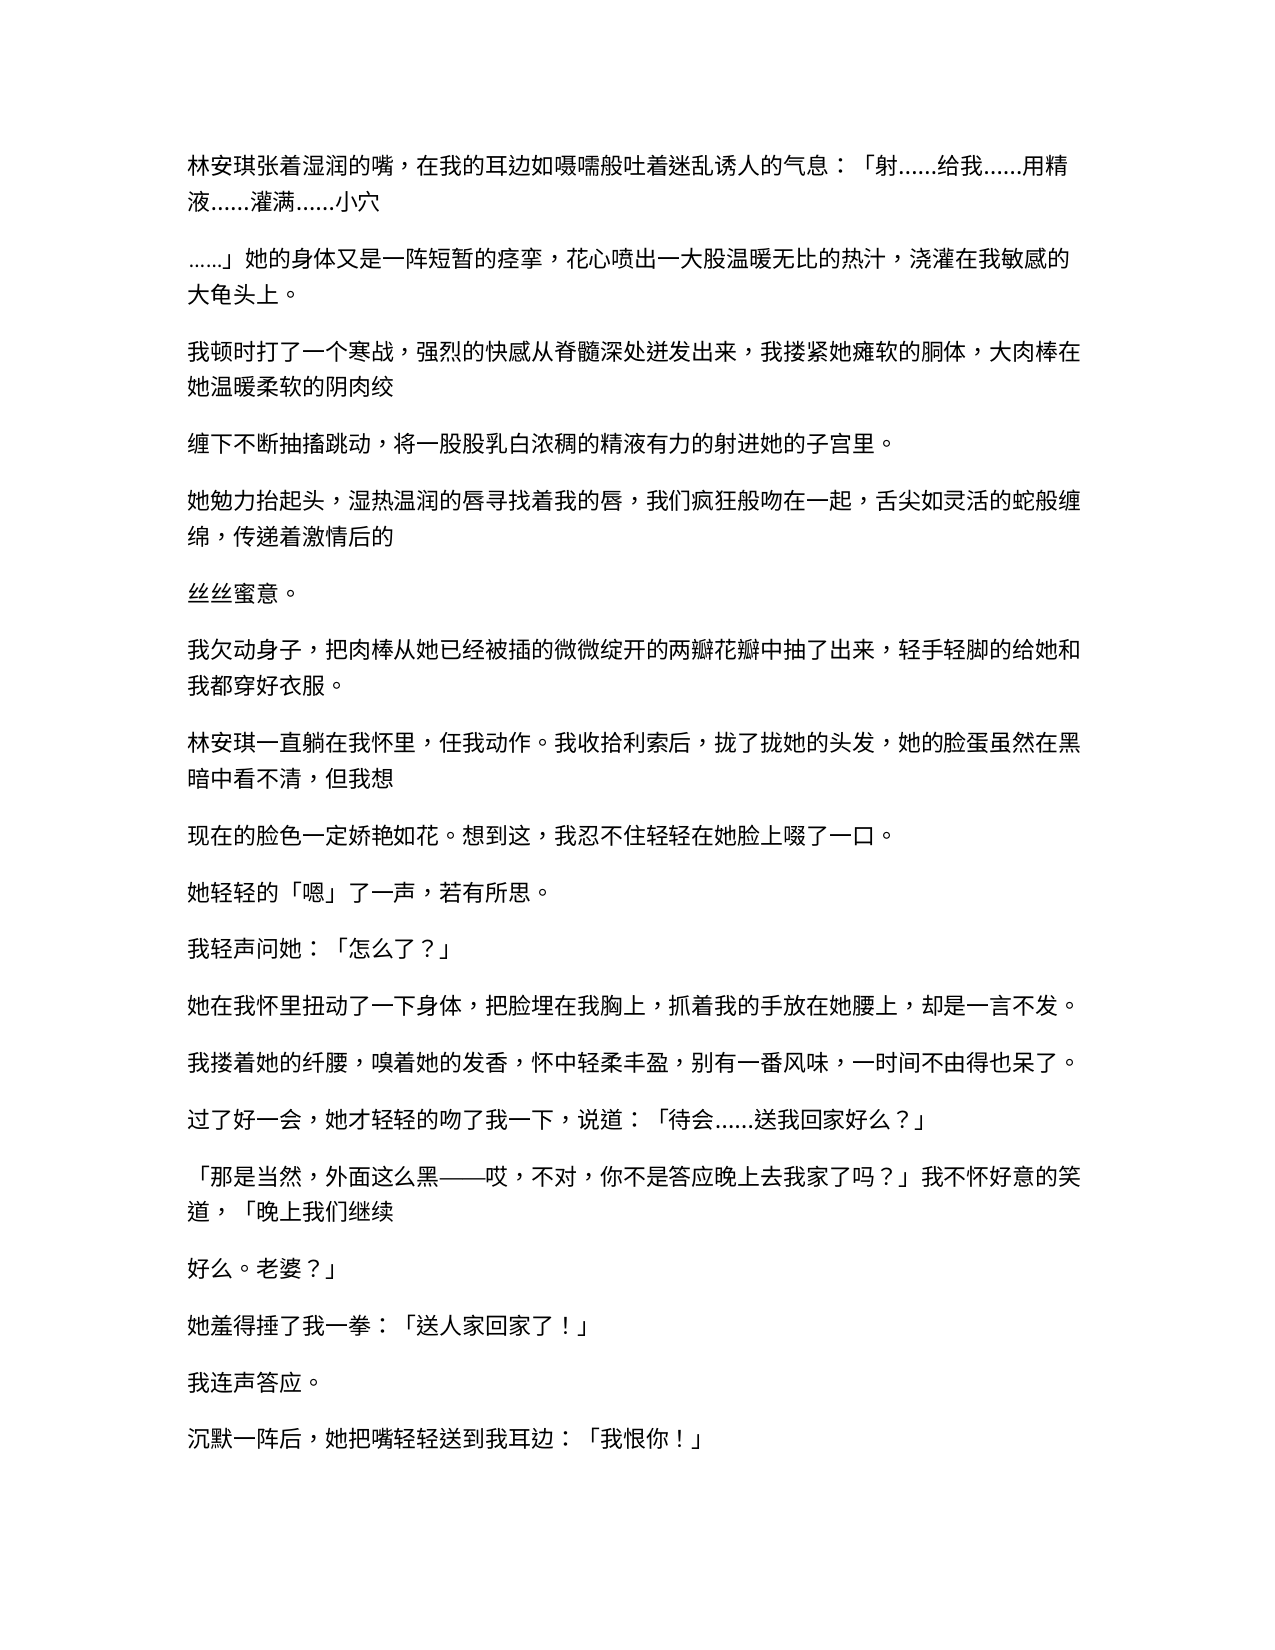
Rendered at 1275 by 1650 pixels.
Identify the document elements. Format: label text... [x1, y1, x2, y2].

text 我顿时打了一个寒战，强烈的快感从脊髓深处迸发出来，我搂紧她瘫软的胴体，大肉棒在她温暖柔软的阴肉绞 [187, 335, 1087, 403]
text 现在的脸色一定娇艳如花。想到这，我忍不住轻轻在她脸上啜了一口。 [187, 820, 1087, 851]
text 缠下不断抽搐跳动，将一股股乳白浓稠的精液有力的射进她的子宫里。 [187, 428, 1087, 459]
text 林安琪一直躺在我怀里，任我动作。我收拾利索后，拢了拢她的头发，她的脸蛋虽然在黑暗中看不清，但我想 [187, 727, 1087, 794]
text 我搂着她的纤腰，嗅着她的发香，怀中轻柔丰盈，别有一番风味，一时间不由得也呆了。 [187, 1047, 1087, 1078]
text 沉默一阵后，她把嘴轻轻送到我耳边：「我恨你！」 [187, 1423, 1087, 1455]
text ……」她的身体又是一阵短暂的痉挛，花心喷出一大股温暖无比的热汁，浇灌在我敏感的大龟头上。 [187, 243, 1087, 310]
text 她勉力抬起头，湿热温润的唇寻找着我的唇，我们疯狂般吻在一起，舌尖如灵活的蛇般缠绵，传递着激情后的 [187, 485, 1087, 552]
text 我欠动身子，把肉棒从她已经被插的微微绽开的两瓣花瓣中抽了出来，轻手轻脚的给她和我都穿好衣服。 [187, 634, 1087, 702]
text 我轻声问她：「怎么了？」 [187, 933, 1087, 964]
text 丝丝蜜意。 [187, 578, 1087, 609]
text 「那是当然，外面这么黑——哎，不对，你不是答应晚上去我家了吗？」我不怀好意的笑道，「晚上我们继续 [187, 1160, 1087, 1228]
text 我连声答应。 [187, 1367, 1087, 1398]
text 她羞得捶了我一拳：「送人家回家了！」 [187, 1310, 1087, 1341]
text 她轻轻的「嗯」了一声，若有所思。 [187, 877, 1087, 908]
text 好么。老婆？」 [187, 1253, 1087, 1284]
text 林安琪张着湿润的嘴，在我的耳边如嗫嚅般吐着迷乱诱人的气息：「射……给我……用精液……灌满……小穴 [187, 150, 1087, 217]
text 过了好一会，她才轻轻的吻了我一下，说道：「待会……送我回家好么？」 [187, 1104, 1087, 1135]
text 她在我怀里扭动了一下身体，把脸埋在我胸上，抓着我的手放在她腰上，却是一言不发。 [187, 990, 1087, 1021]
